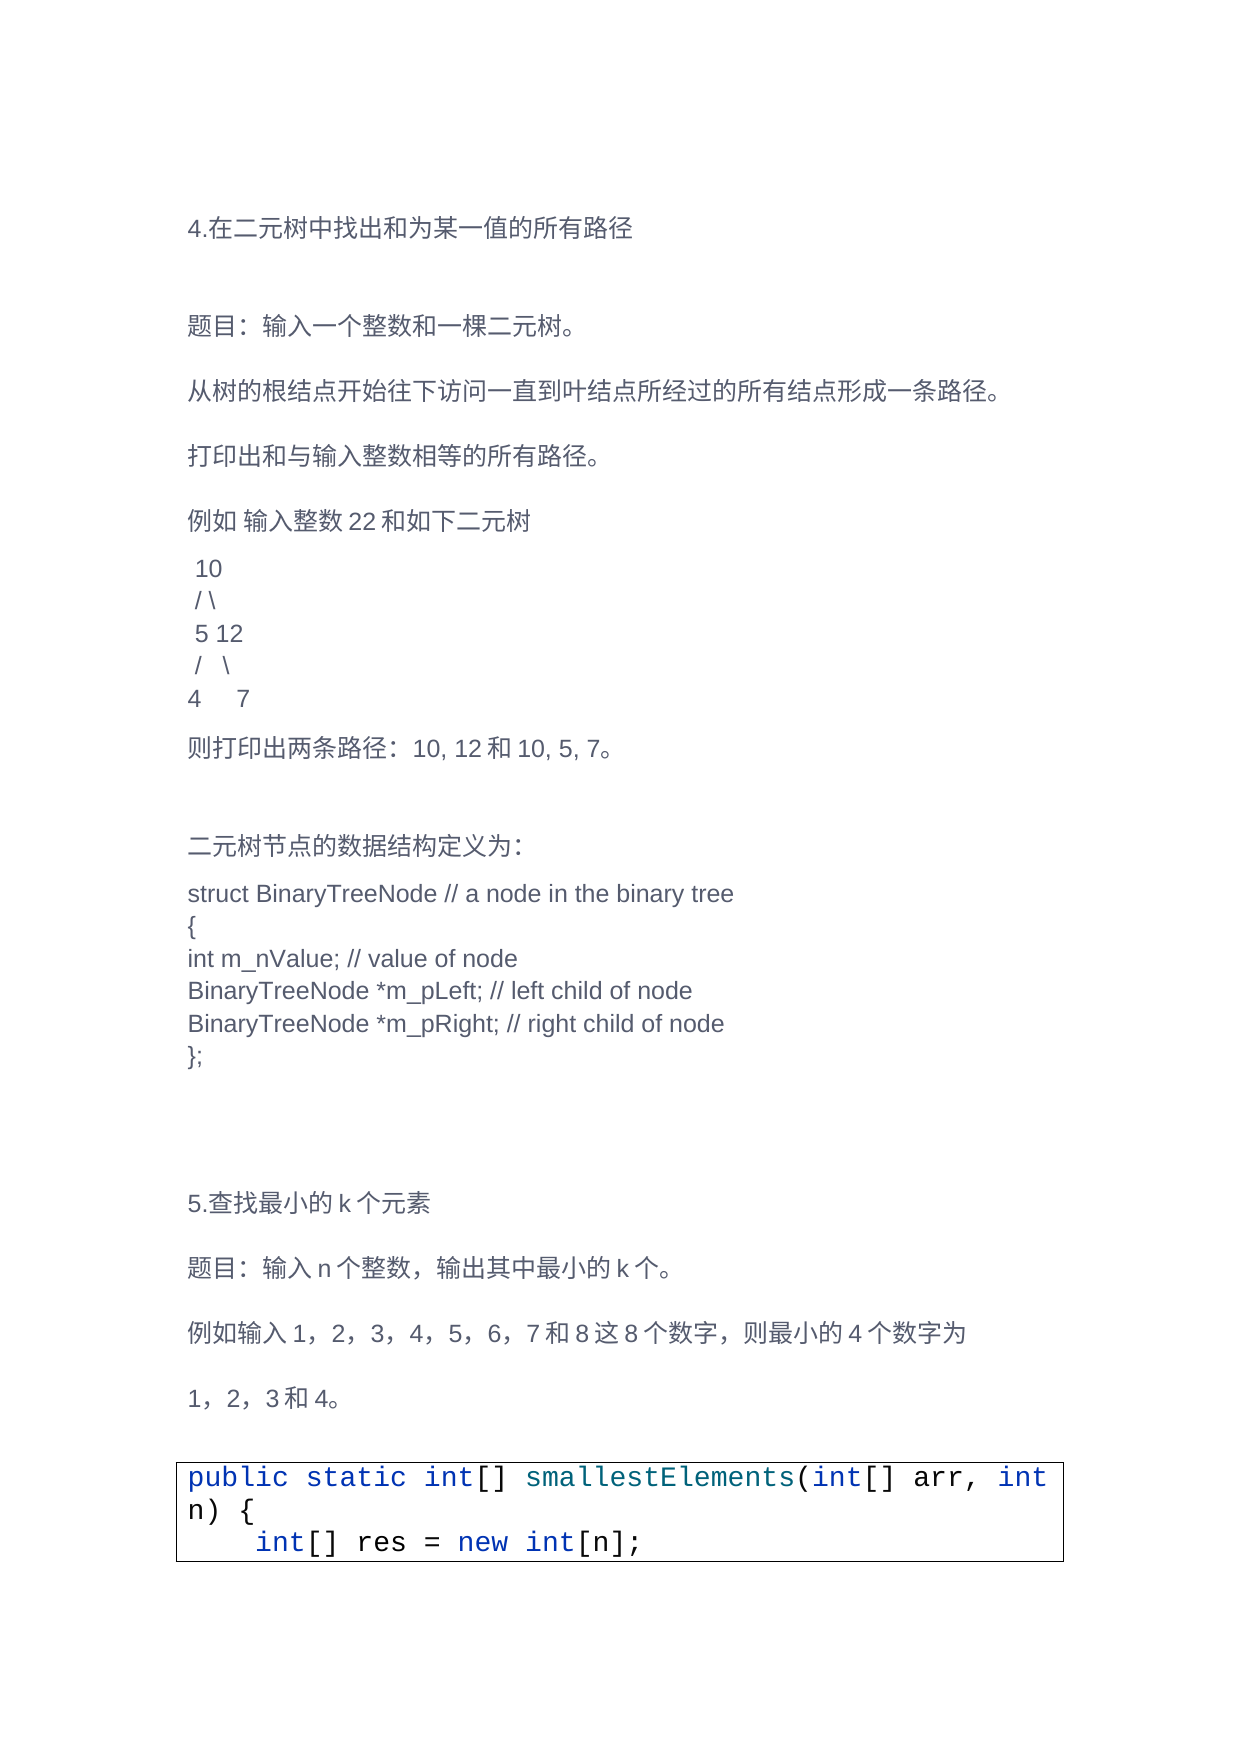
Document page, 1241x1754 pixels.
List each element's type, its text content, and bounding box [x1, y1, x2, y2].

text 题目：输入一个整数和一棵二元树。 [187, 292, 1053, 357]
text BinaryTreeNode *m_pLeft; // left child of node [187, 974, 1053, 1007]
text 5.查找最小的k个元素 [187, 1169, 1053, 1234]
text { [187, 909, 1053, 942]
text 10 [187, 552, 1053, 584]
text / \ [187, 649, 1053, 682]
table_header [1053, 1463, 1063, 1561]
text 则打印出两条路径：10, 12和10, 5, 7。 [187, 714, 1053, 779]
text 5 12 [187, 617, 1053, 649]
text BinaryTreeNode *m_pRight; // right child of node [187, 1007, 1053, 1039]
text 4.在二元树中找出和为某一值的所有路径 [187, 194, 1053, 259]
text 题目：输入n个整数，输出其中最小的k个。 [187, 1234, 1053, 1299]
text / \ [187, 584, 1053, 617]
text 从树的根结点开始往下访问一直到叶结点所经过的所有结点形成一条路径。 [187, 357, 1053, 422]
text 打印出和与输入整数相等的所有路径。 [187, 422, 1053, 487]
text struct BinaryTreeNode // a node in the binary tree [187, 877, 1053, 909]
text 例如输入1，2，3，4，5，6，7和8这8个数字，则最小的4个数字为1，2，3和4。 [187, 1299, 1053, 1429]
text 例如 输入整数22和如下二元树 [187, 487, 1053, 552]
text int m_nValue; // value of node [187, 942, 1053, 974]
text }; [187, 1039, 1053, 1072]
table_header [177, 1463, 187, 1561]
text 二元树节点的数据结构定义为： [187, 812, 1053, 877]
text 4 7 [187, 682, 1053, 714]
